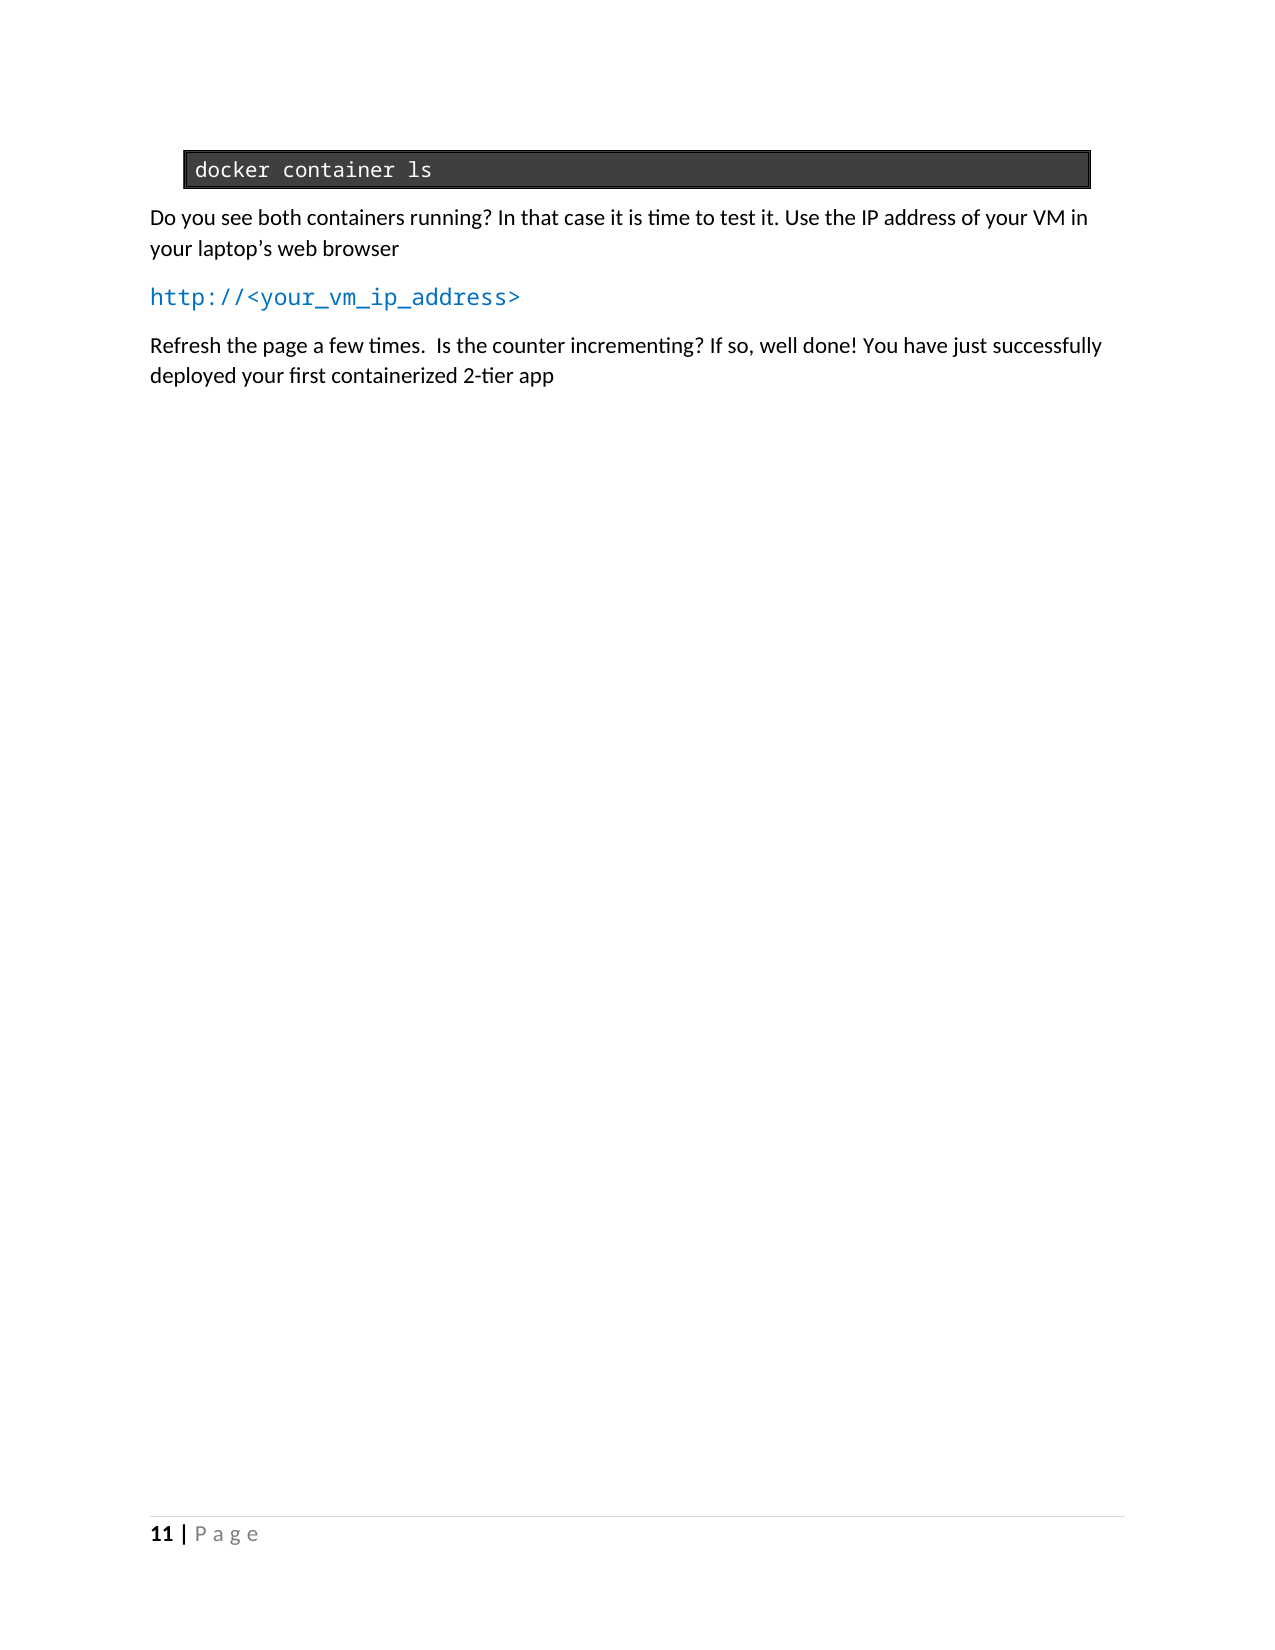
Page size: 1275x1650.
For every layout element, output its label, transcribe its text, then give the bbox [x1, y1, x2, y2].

text Do you see both containers running? In that case it is time to test it. Use the IP address of your VM in your laptop’s web browser [150, 203, 1125, 262]
text http://<your_vm_ip_address> [150, 281, 1125, 312]
text Refresh the page a few times. Is the counter incrementing? If so, well done! You have just successfully deployed your first containerized 2-tier app [150, 331, 1125, 389]
text docker container ls [187, 153, 1088, 186]
